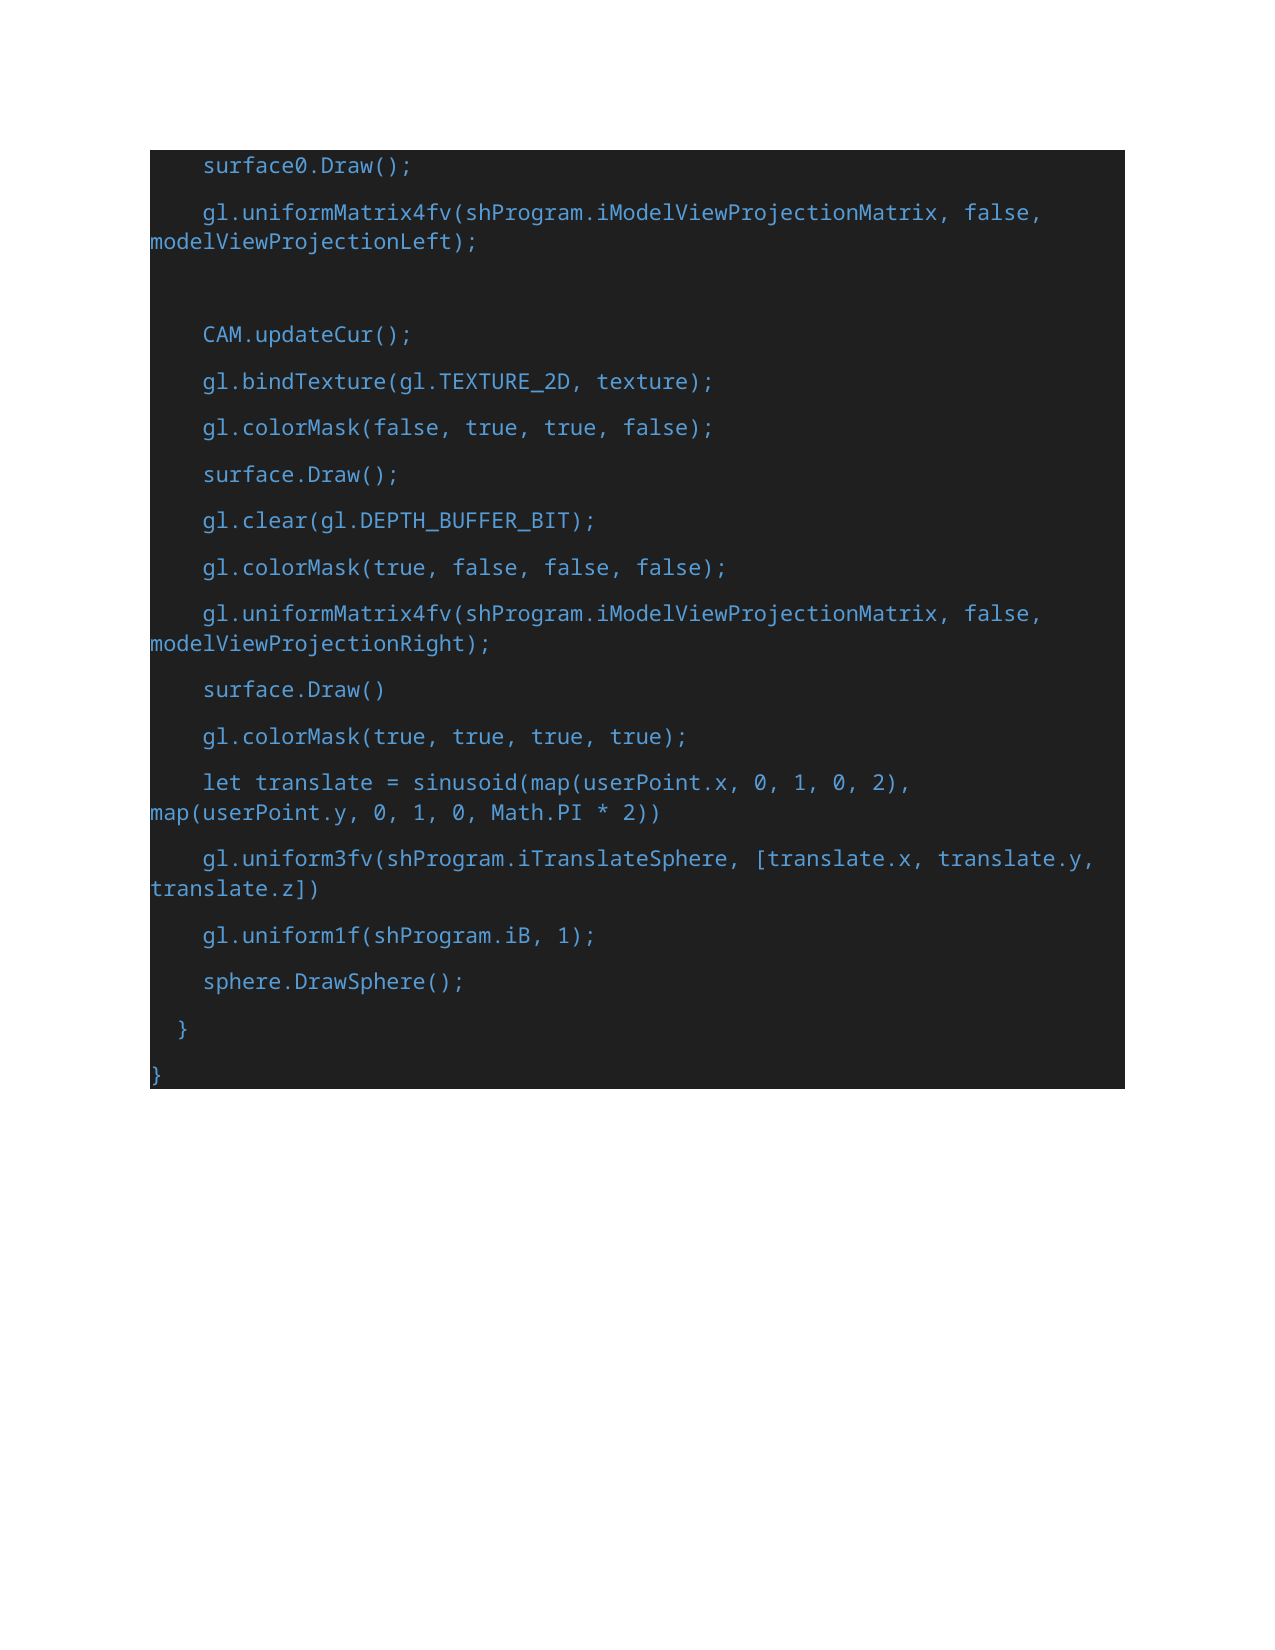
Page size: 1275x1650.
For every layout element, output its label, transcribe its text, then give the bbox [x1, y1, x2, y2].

text surface.Draw(); [150, 458, 1125, 488]
text gl.bindTexture(gl.TEXTURE_2D, texture); [150, 366, 1125, 395]
text sphere.DrawSphere(); [150, 966, 1125, 996]
text } [150, 1012, 1125, 1042]
text surface.Draw() [150, 674, 1125, 704]
text CAM.updateCur(); [150, 319, 1125, 349]
text gl.clear(gl.DEPTH_BUFFER_BIT); [150, 505, 1125, 535]
text gl.uniform1f(shProgram.iB, 1); [150, 919, 1125, 949]
text gl.colorMask(false, true, true, false); [150, 412, 1125, 442]
text surface0.Draw(); [150, 150, 1125, 180]
text gl.colorMask(true, true, true, true); [150, 721, 1125, 750]
text let translate = sinusoid(map(userPoint.x, 0, 1, 0, 2), map(userPoint.y, 0, 1, 0, Math.PI * 2)) [150, 767, 1125, 827]
text gl.uniformMatrix4fv(shProgram.iModelViewProjectionMatrix, false, modelViewProjectionLeft); [150, 196, 1125, 256]
text gl.colorMask(true, false, false, false); [150, 551, 1125, 581]
text } [150, 1059, 1125, 1089]
text gl.uniform3fv(shProgram.iTranslateSphere, [translate.x, translate.y, translate.z]) [150, 843, 1125, 903]
text gl.uniformMatrix4fv(shProgram.iModelViewProjectionMatrix, false, modelViewProjectionRight); [150, 598, 1125, 657]
